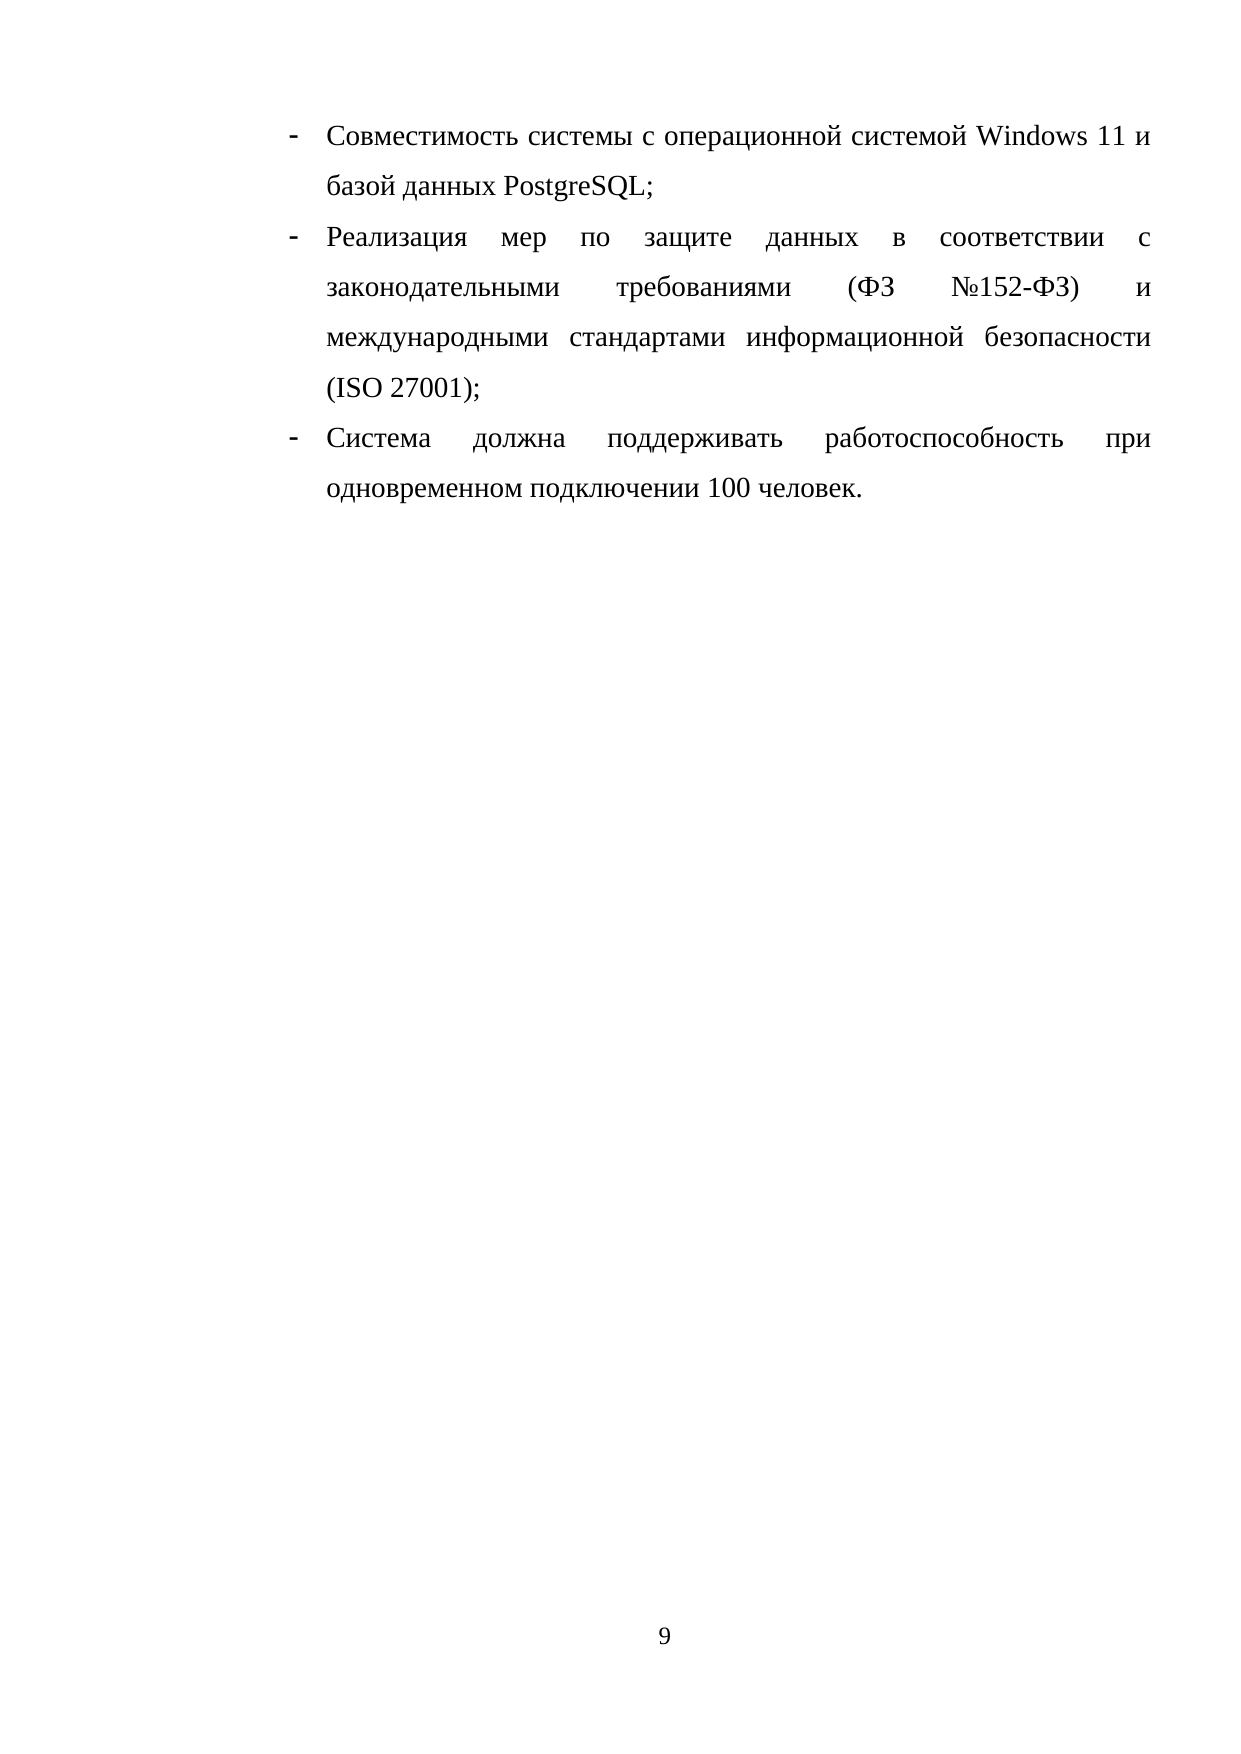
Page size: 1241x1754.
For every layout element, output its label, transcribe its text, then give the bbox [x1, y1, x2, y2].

list Система должна поддерживать работоспособность при одновременном подключении 100 человек. [288, 420, 1152, 504]
list Реализация мер по защите данных в соответствии с законодательными требованиями (ФЗ №152-ФЗ) и международными стандартами информационной безопасности (ISO 27001); [288, 219, 1152, 403]
list Совместимость системы с операционной системой Windows 11 и базой данных PostgreSQL; [288, 118, 1152, 202]
